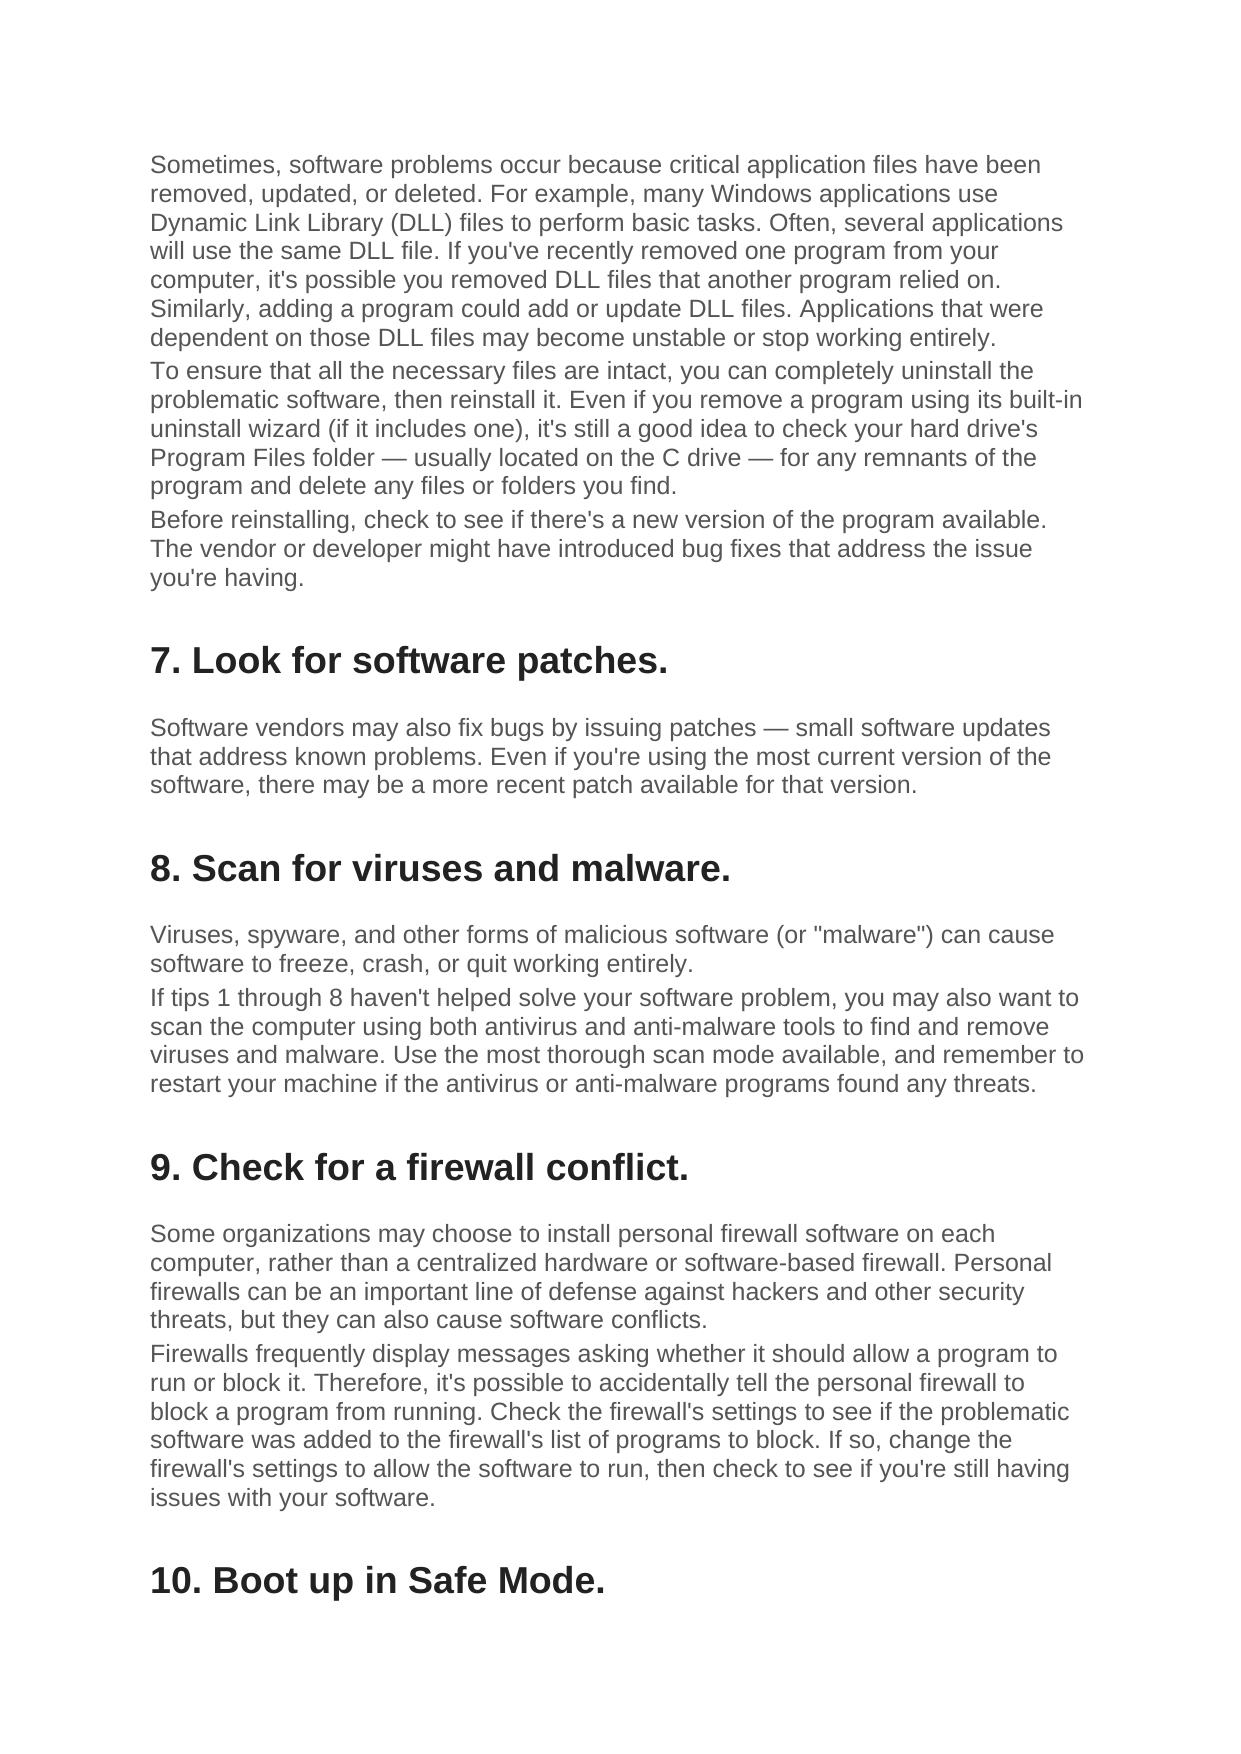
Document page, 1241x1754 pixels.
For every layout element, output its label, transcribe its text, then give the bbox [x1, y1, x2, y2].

text 10. Boot up in Safe Mode. [150, 1558, 1090, 1602]
text Before reinstalling, check to see if there's a new version of the program available. The vendor or developer might have introduced bug fixes that address the issue you're having. [150, 505, 1090, 591]
text 7. Look for software patches. [150, 638, 1090, 681]
text Sometimes, software problems occur because critical application files have been removed, updated, or deleted. For example, many Windows applications use Dynamic Link Library (DLL) files to perform basic tasks. Often, several applications will use the same DLL file. If you've recently removed one program from your computer, it's possible you removed DLL files that another program relied on. Similarly, adding a program could add or update DLL files. Applications that were dependent on those DLL files may become unstable or stop working entirely. [150, 150, 1090, 351]
text To ensure that all the necessary files are intact, you can completely uninstall the problematic software, then reinstall it. Even if you remove a program using its built-in uninstall wizard (if it includes one), it's still a good idea to check your hard drive's Program Files folder — usually located on the C drive — for any remnants of the program and delete any files or folders you find. [150, 356, 1090, 500]
text Software vendors may also fix bugs by issuing patches — small software updates that address known problems. Even if you're using the most current version of the software, there may be a more recent patch available for that version. [150, 713, 1090, 799]
text Viruses, spyware, and other forms of malicious software (or "malware") can cause software to freeze, crash, or quit working entirely. [150, 920, 1090, 978]
text Some organizations may choose to install personal firewall software on each computer, rather than a centralized hardware or software-based firewall. Personal firewalls can be an important line of defense against hackers and other security threats, but they can also cause software conflicts. [150, 1219, 1090, 1334]
text If tips 1 through 8 haven't helped solve your software problem, you may also want to scan the computer using both antivirus and anti-malware tools to find and remove viruses and malware. Use the most thorough scan mode available, and remember to restart your machine if the antivirus or anti-malware programs found any threats. [150, 983, 1090, 1098]
text 9. Check for a firewall conflict. [150, 1145, 1090, 1188]
text 8. Scan for viruses and malware. [150, 846, 1090, 889]
text Firewalls frequently display messages asking whether it should allow a program to run or block it. Therefore, it's possible to accidentally tell the personal firewall to block a program from running. Check the firewall's settings to see if the problematic software was added to the firewall's list of programs to block. If so, change the firewall's settings to allow the software to run, then check to see if you're still having issues with your software. [150, 1339, 1090, 1512]
